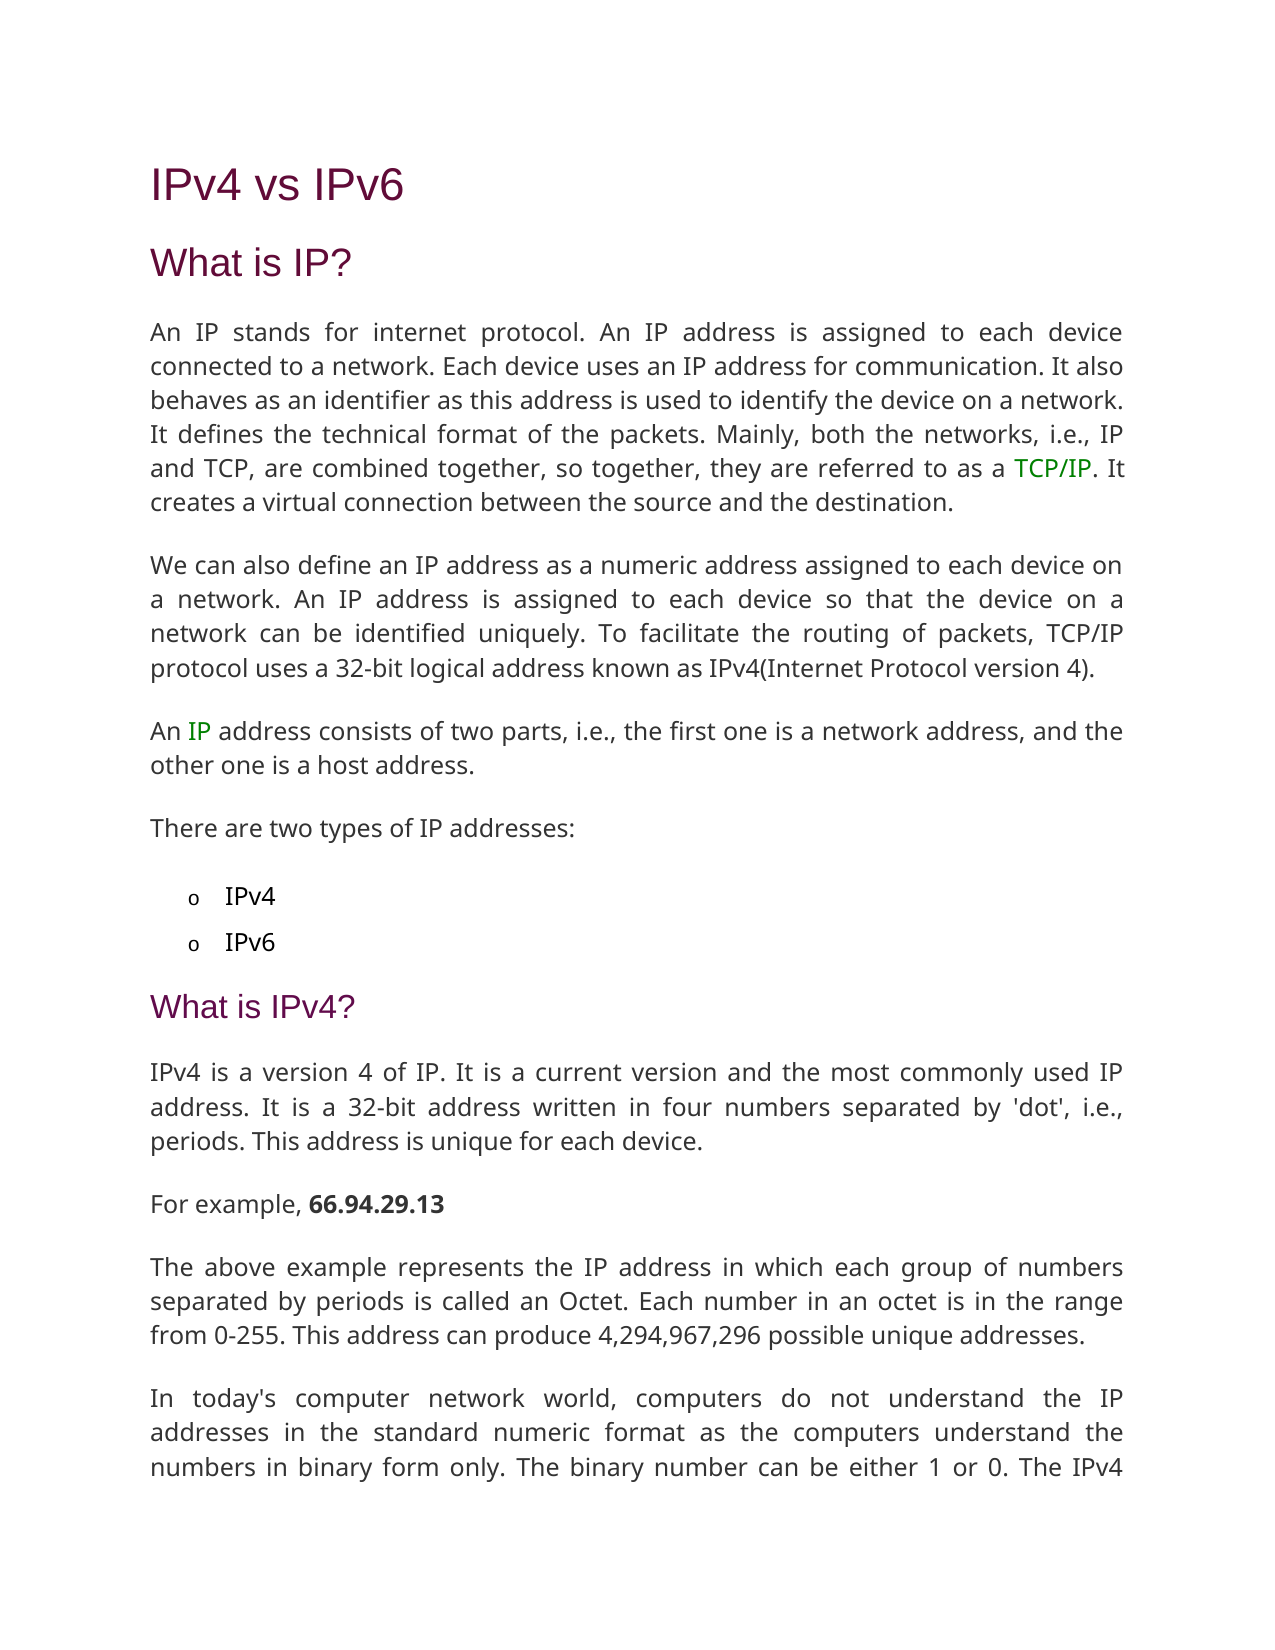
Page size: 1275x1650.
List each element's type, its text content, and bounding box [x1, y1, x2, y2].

list IPv4 [187, 874, 1125, 913]
text An IP address consists of two parts, i.e., the first one is a network address, and the other one is a host address. [150, 713, 1125, 782]
text We can also define an IP address as a numeric address assigned to each device on a network. An IP address is assigned to each device so that the device on a network can be identified uniquely. To facilitate the routing of packets, TCP/IP protocol uses a 32-bit logical address known as IPv4(Internet Protocol version 4). [150, 548, 1125, 684]
text An IP stands for internet protocol. An IP address is assigned to each device connected to a network. Each device uses an IP address for communication. It also behaves as an identifier as this address is used to identify the device on a network. It defines the technical format of the packets. Mainly, both the networks, i.e., IP and TCP, are combined together, so together, they are referred to as a TCP/IP. It creates a virtual connection between the source and the destination. [150, 314, 1125, 519]
text The above example represents the IP address in which each group of numbers separated by periods is called an Octet. Each number in an octet is in the range from 0-255. This address can produce 4,294,967,296 possible unique addresses. [150, 1250, 1125, 1352]
text What is IPv4? [150, 987, 1125, 1026]
text What is IP? [150, 240, 1125, 285]
text There are two types of IP addresses: [150, 811, 1125, 845]
text IPv4 vs IPv6 [150, 158, 1125, 211]
text IPv4 is a version 4 of IP. It is a current version and the most commonly used IP address. It is a 32-bit address written in four numbers separated by 'dot', i.e., periods. This address is unique for each device. [150, 1055, 1125, 1157]
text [150, 1381, 1125, 1483]
list IPv6 [187, 919, 1125, 958]
text For example, 66.94.29.13 [150, 1186, 1125, 1221]
